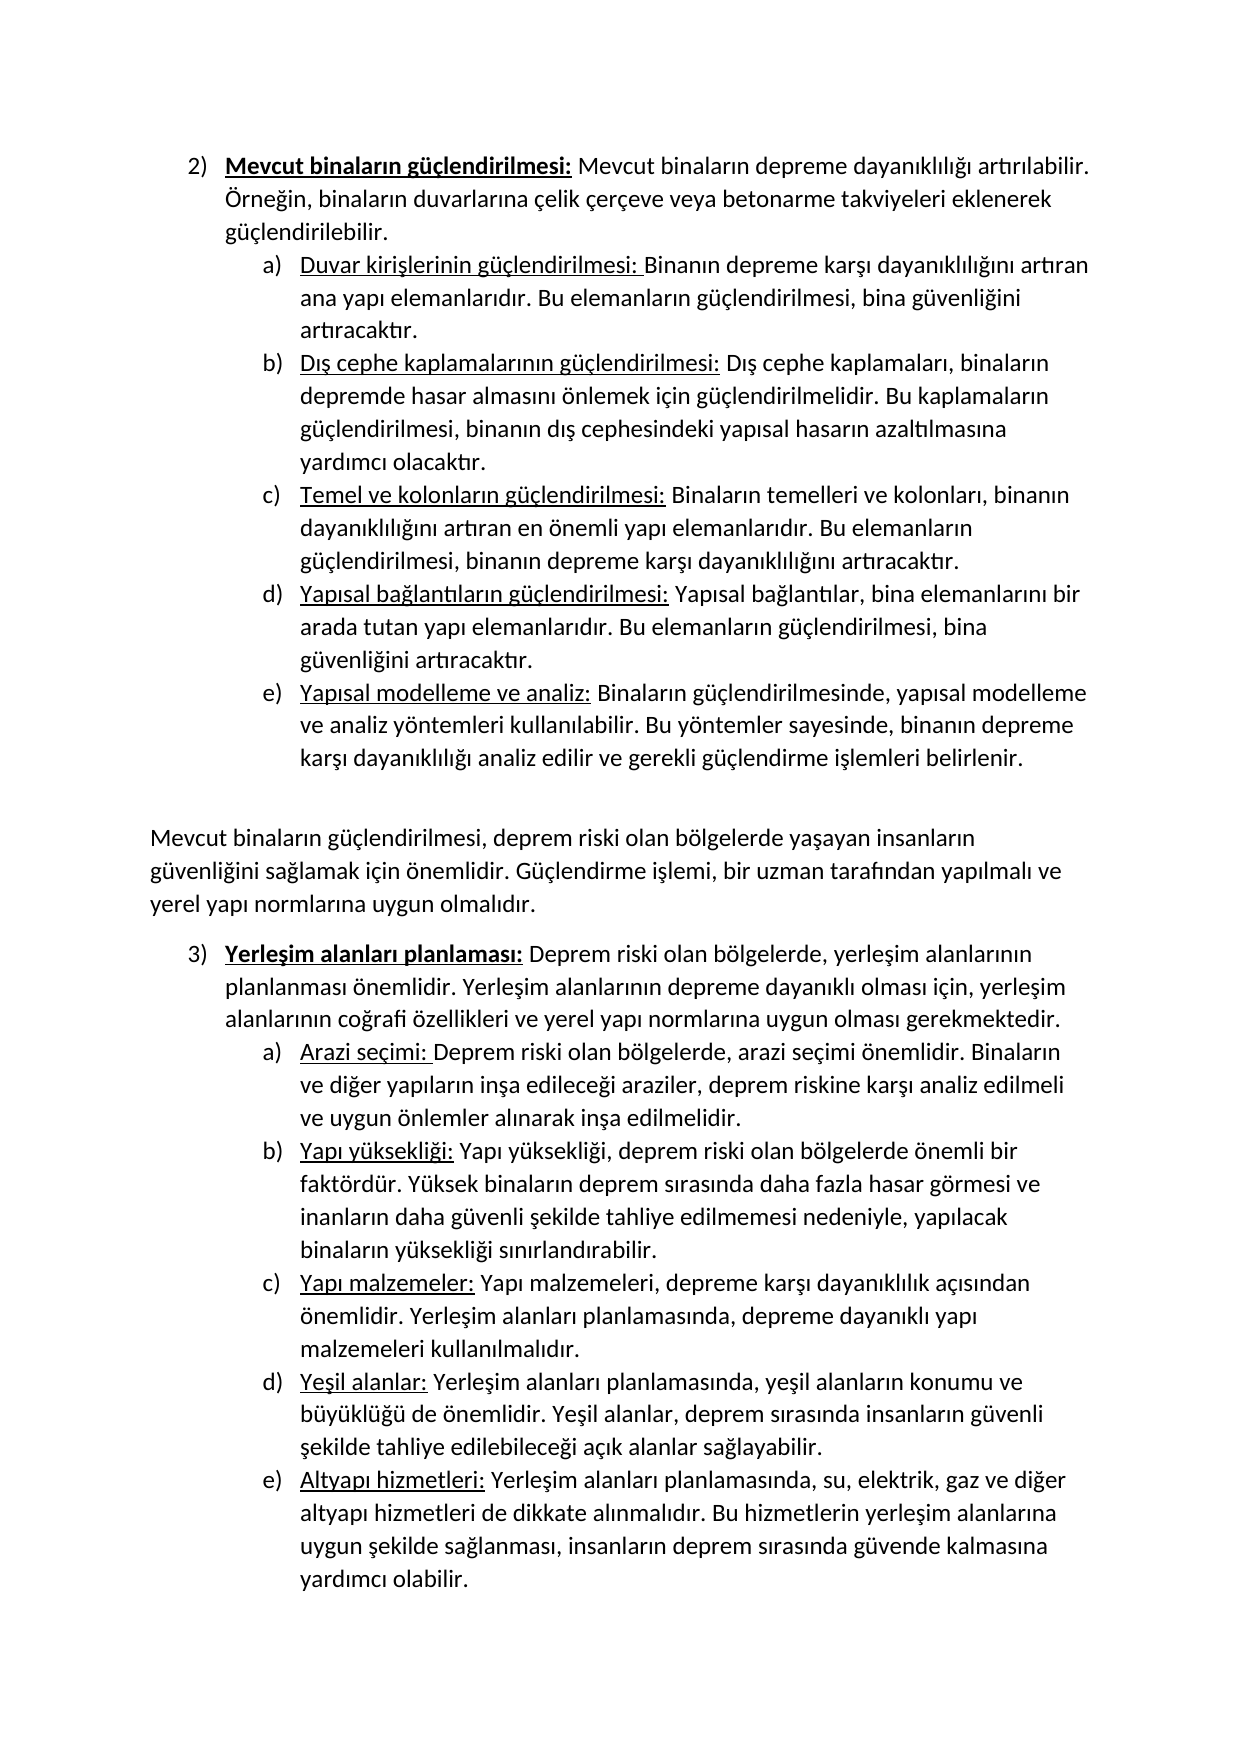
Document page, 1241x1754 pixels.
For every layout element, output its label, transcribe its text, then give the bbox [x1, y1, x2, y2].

list Temel ve kolonların güçlendirilmesi: Binaların temelleri ve kolonları, binanın dayanıklılığını artıran en önemli yapı elemanlarıdır. Bu elemanların güçlendirilmesi, binanın depreme karşı dayanıklılığını artıracaktır. [262, 479, 1090, 576]
list Yapı yüksekliği: Yapı yüksekliği, deprem riski olan bölgelerde önemli bir faktördür. Yüksek binaların deprem sırasında daha fazla hasar görmesi ve inanların daha güvenli şekilde tahliye edilmemesi nedeniyle, yapılacak binaların yüksekliği sınırlandırabilir. [262, 1135, 1090, 1264]
list Yeşil alanlar: Yerleşim alanları planlamasında, yeşil alanların konumu ve büyüklüğü de önemlidir. Yeşil alanlar, deprem sırasında insanların güvenli şekilde tahliye edilebileceği açık alanlar sağlayabilir. [262, 1366, 1090, 1462]
list Dış cephe kaplamalarının güçlendirilmesi: Dış cephe kaplamaları, binaların depremde hasar almasını önlemek için güçlendirilmelidir. Bu kaplamaların güçlendirilmesi, binanın dış cephesindeki yapısal hasarın azaltılmasına yardımcı olacaktır. [262, 347, 1090, 477]
list Yapısal bağlantıların güçlendirilmesi: Yapısal bağlantılar, bina elemanlarını bir arada tutan yapı elemanlarıdır. Bu elemanların güçlendirilmesi, bina güvenliğini artıracaktır. [262, 578, 1090, 674]
list Yapı malzemeler: Yapı malzemeleri, depreme karşı dayanıklılık açısından önemlidir. Yerleşim alanları planlamasında, depreme dayanıklı yapı malzemeleri kullanılmalıdır. [262, 1267, 1090, 1363]
list Mevcut binaların güçlendirilmesi: Mevcut binaların depreme dayanıklılığı artırılabilir. Örneğin, binaların duvarlarına çelik çerçeve veya betonarme takviyeleri eklenerek güçlendirilebilir. [187, 150, 1090, 246]
list Duvar kirişlerinin güçlendirilmesi: Binanın depreme karşı dayanıklılığını artıran ana yapı elemanlarıdır. Bu elemanların güçlendirilmesi, bina güvenliğini artıracaktır. [262, 249, 1090, 345]
list Yapısal modelleme ve analiz: Binaların güçlendirilmesinde, yapısal modelleme ve analiz yöntemleri kullanılabilir. Bu yöntemler sayesinde, binanın depreme karşı dayanıklılığı analiz edilir ve gerekli güçlendirme işlemleri belirlenir. [262, 677, 1090, 803]
list Arazi seçimi: Deprem riski olan bölgelerde, arazi seçimi önemlidir. Binaların ve diğer yapıların inşa edileceği araziler, deprem riskine karşı analiz edilmeli ve uygun önlemler alınarak inşa edilmelidir. [262, 1036, 1090, 1133]
list Altyapı hizmetleri: Yerleşim alanları planlamasında, su, elektrik, gaz ve diğer altyapı hizmetleri de dikkate alınmalıdır. Bu hizmetlerin yerleşim alanlarına uygun şekilde sağlanması, insanların deprem sırasında güvende kalmasına yardımcı olabilir. [262, 1464, 1090, 1594]
list Yerleşim alanları planlaması: Deprem riski olan bölgelerde, yerleşim alanlarının planlanması önemlidir. Yerleşim alanlarının depreme dayanıklı olması için, yerleşim alanlarının coğrafi özellikleri ve yerel yapı normlarına uygun olması gerekmektedir. [187, 938, 1090, 1034]
text Mevcut binaların güçlendirilmesi, deprem riski olan bölgelerde yaşayan insanların güvenliğini sağlamak için önemlidir. Güçlendirme işlemi, bir uzman tarafından yapılmalı ve yerel yapı normlarına uygun olmalıdır. [150, 822, 1090, 919]
